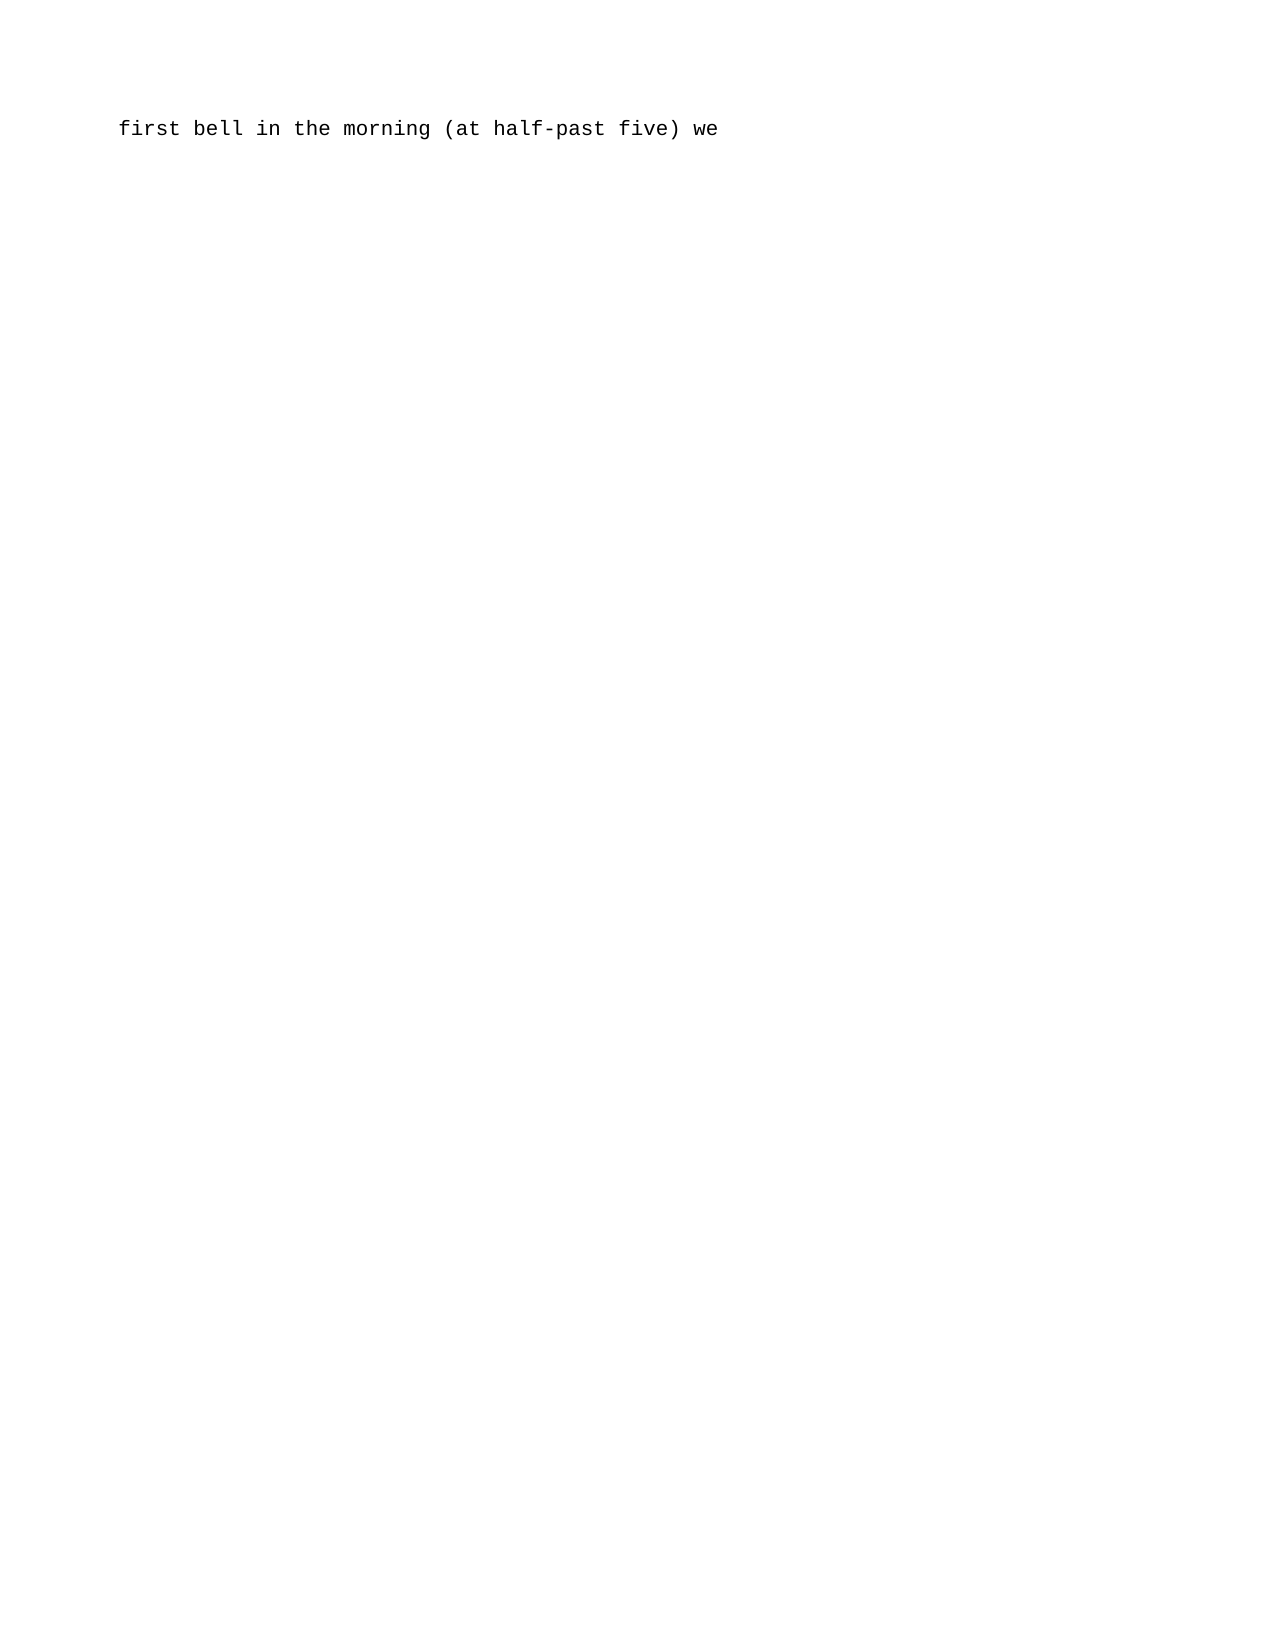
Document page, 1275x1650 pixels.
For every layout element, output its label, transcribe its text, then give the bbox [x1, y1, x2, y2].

text first bell in the morning (at half-past five) we [118, 118, 1157, 142]
